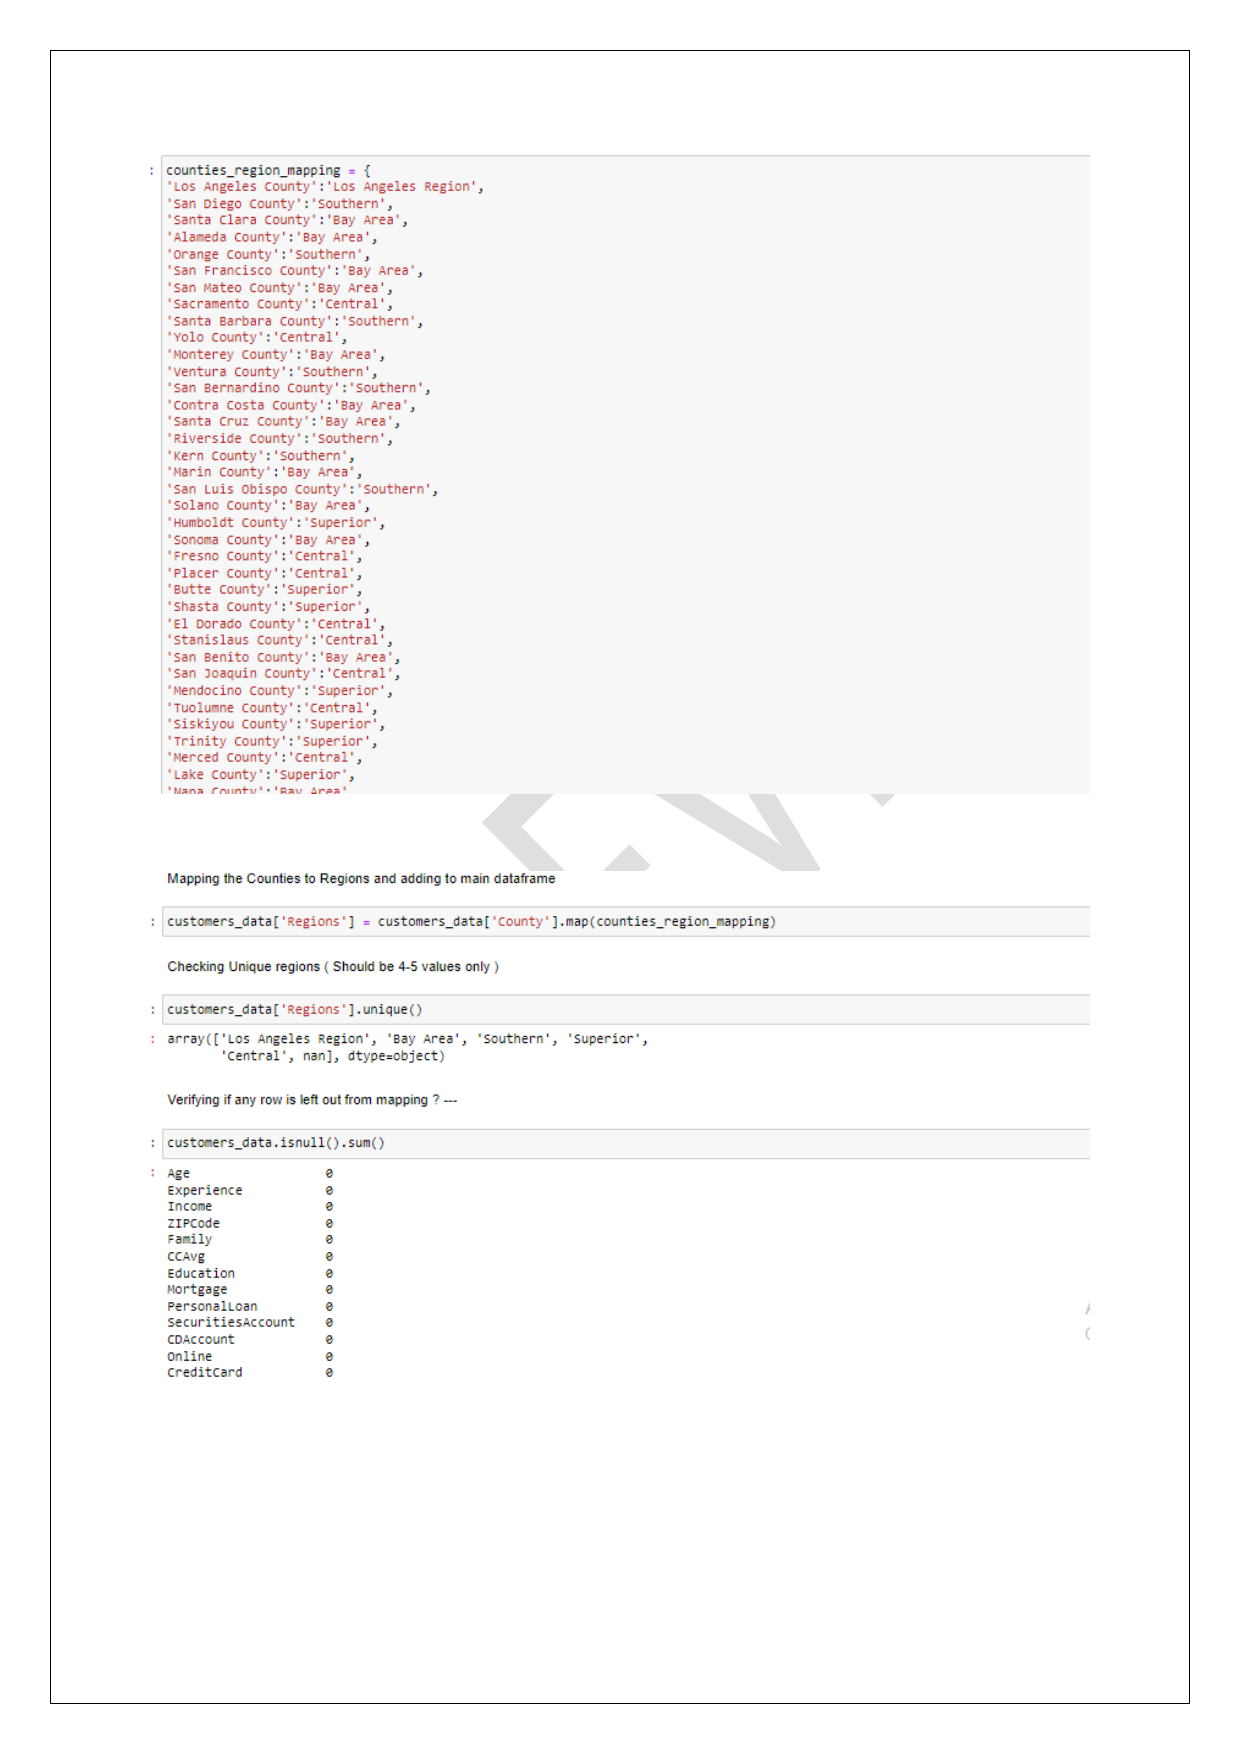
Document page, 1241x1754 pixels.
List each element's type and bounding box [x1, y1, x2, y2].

picture [150, 150, 1091, 794]
picture [150, 871, 1091, 1383]
